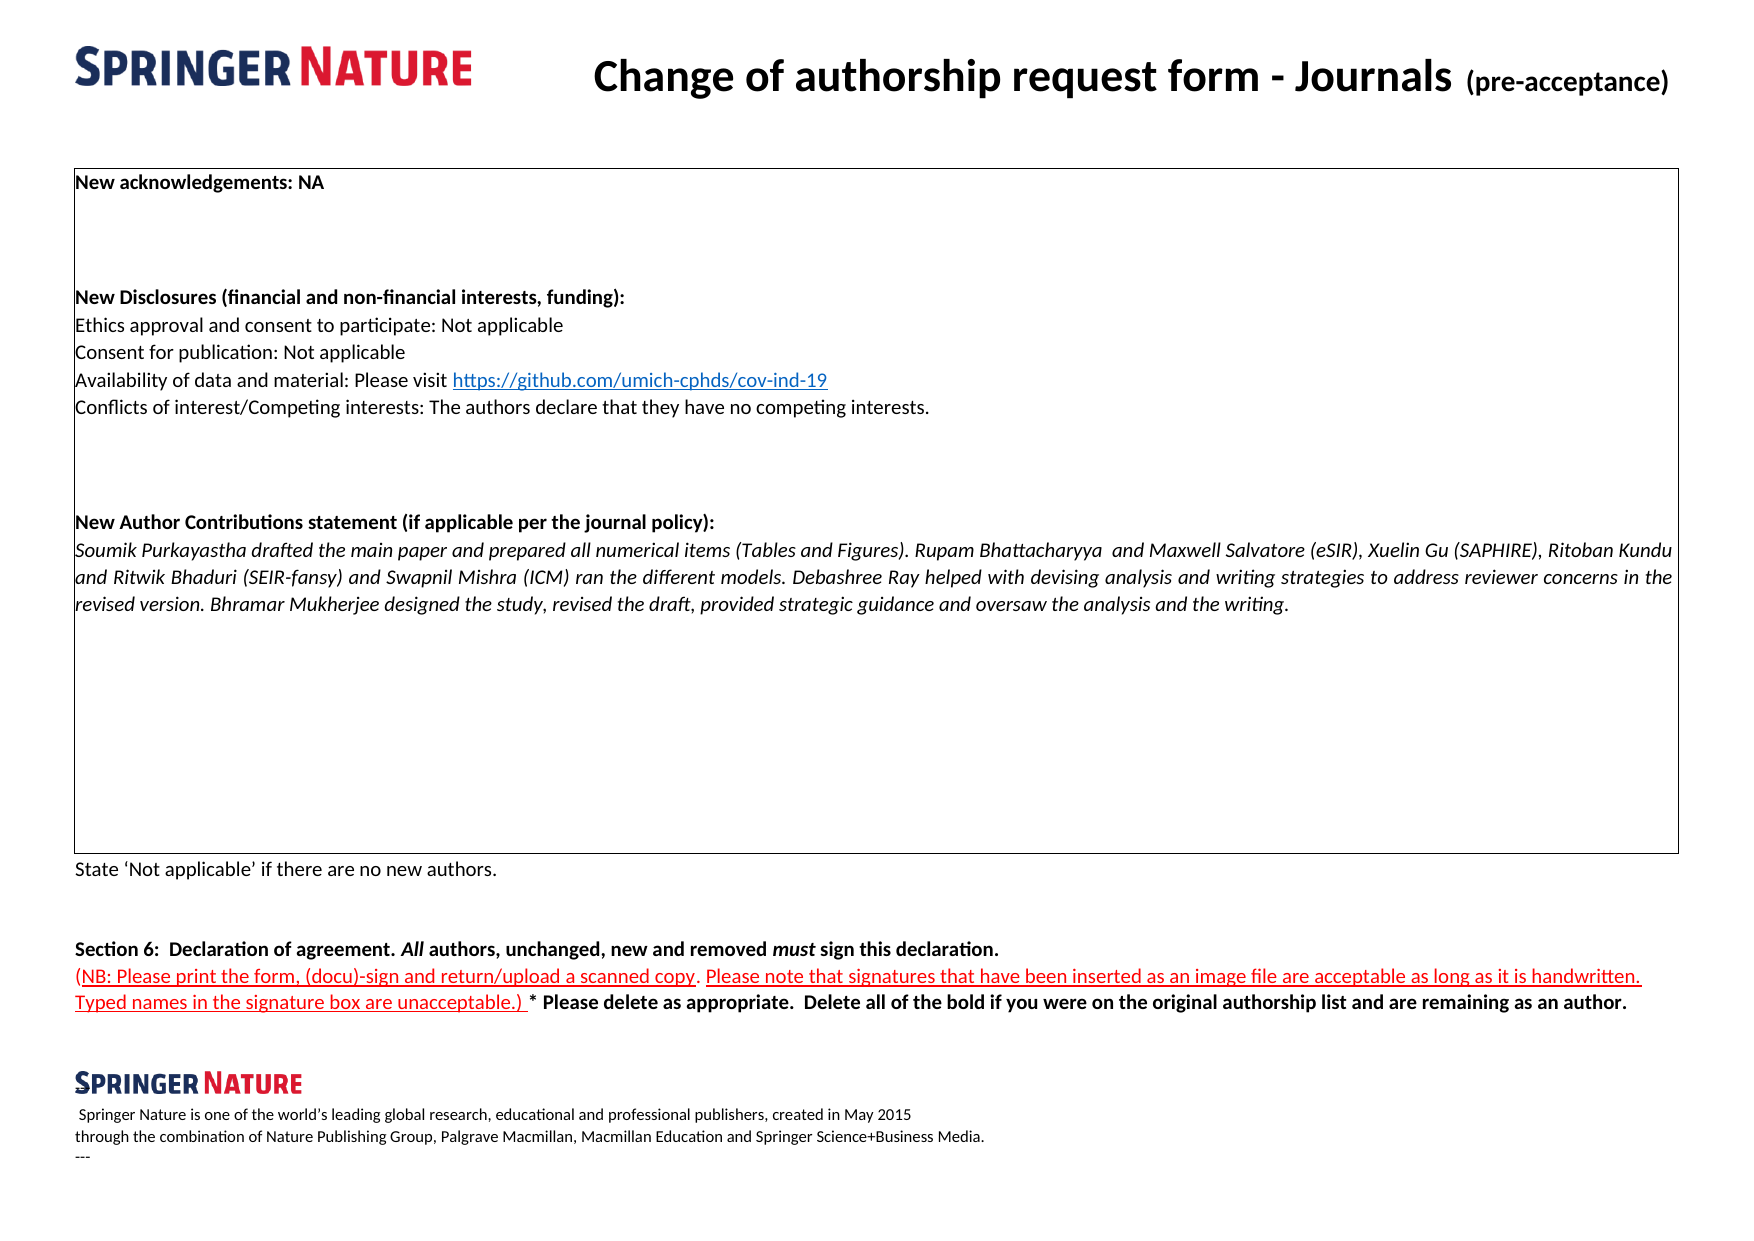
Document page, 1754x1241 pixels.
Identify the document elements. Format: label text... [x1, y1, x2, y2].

text Consent for publication: Not applicable [75, 338, 1678, 365]
text Soumik Purkayastha drafted the main paper and prepared all numerical items (Tables and Figures). Rupam Bhattacharyya and Maxwell Salvatore (eSIR), Xuelin Gu (SAPHIRE), Ritoban Kundu and Ritwik Bhaduri (SEIR-fansy) and Swapnil Mishra (ICM) ran the different models. Debashree Ray helped with devising analysis and writing strategies to address reviewer concerns in the revised version. Bhramar Mukherjee designed the study, revised the draft, provided strategic guidance and oversaw the analysis and the writing. [75, 536, 1678, 617]
text (NB: Please print the form, (docu)-sign and return/upload a scanned copy. Please note that signatures that have been inserted as an image file are acceptable as long as it is handwritten. Typed names in the signature box are unacceptable.) * Please delete as appropriate. Delete all of the bold if you were on the original authorship list and are remaining as an author. [75, 964, 1678, 1014]
text Section 6: Declaration of agreement. All authors, unchanged, new and removed must sign this declaration. [75, 936, 1678, 962]
picture [75, 1071, 302, 1094]
text New Author Contributions statement (if applicable per the journal policy): [75, 508, 1678, 535]
text New acknowledgements: NA [75, 169, 1678, 195]
text Availability of data and material: Please visit https://github.com/umich-cphds/cov-ind-19 [75, 366, 1678, 392]
text Ethics approval and consent to participate: Not applicable [75, 311, 1678, 337]
text State ‘Not applicable’ if there are no new authors. [75, 856, 1678, 881]
picture [75, 46, 472, 86]
text Conflicts of interest/Competing interests: The authors declare that they have no competing interests. [75, 393, 1678, 419]
text New Disclosures (financial and non-financial interests, funding): [75, 283, 1678, 310]
